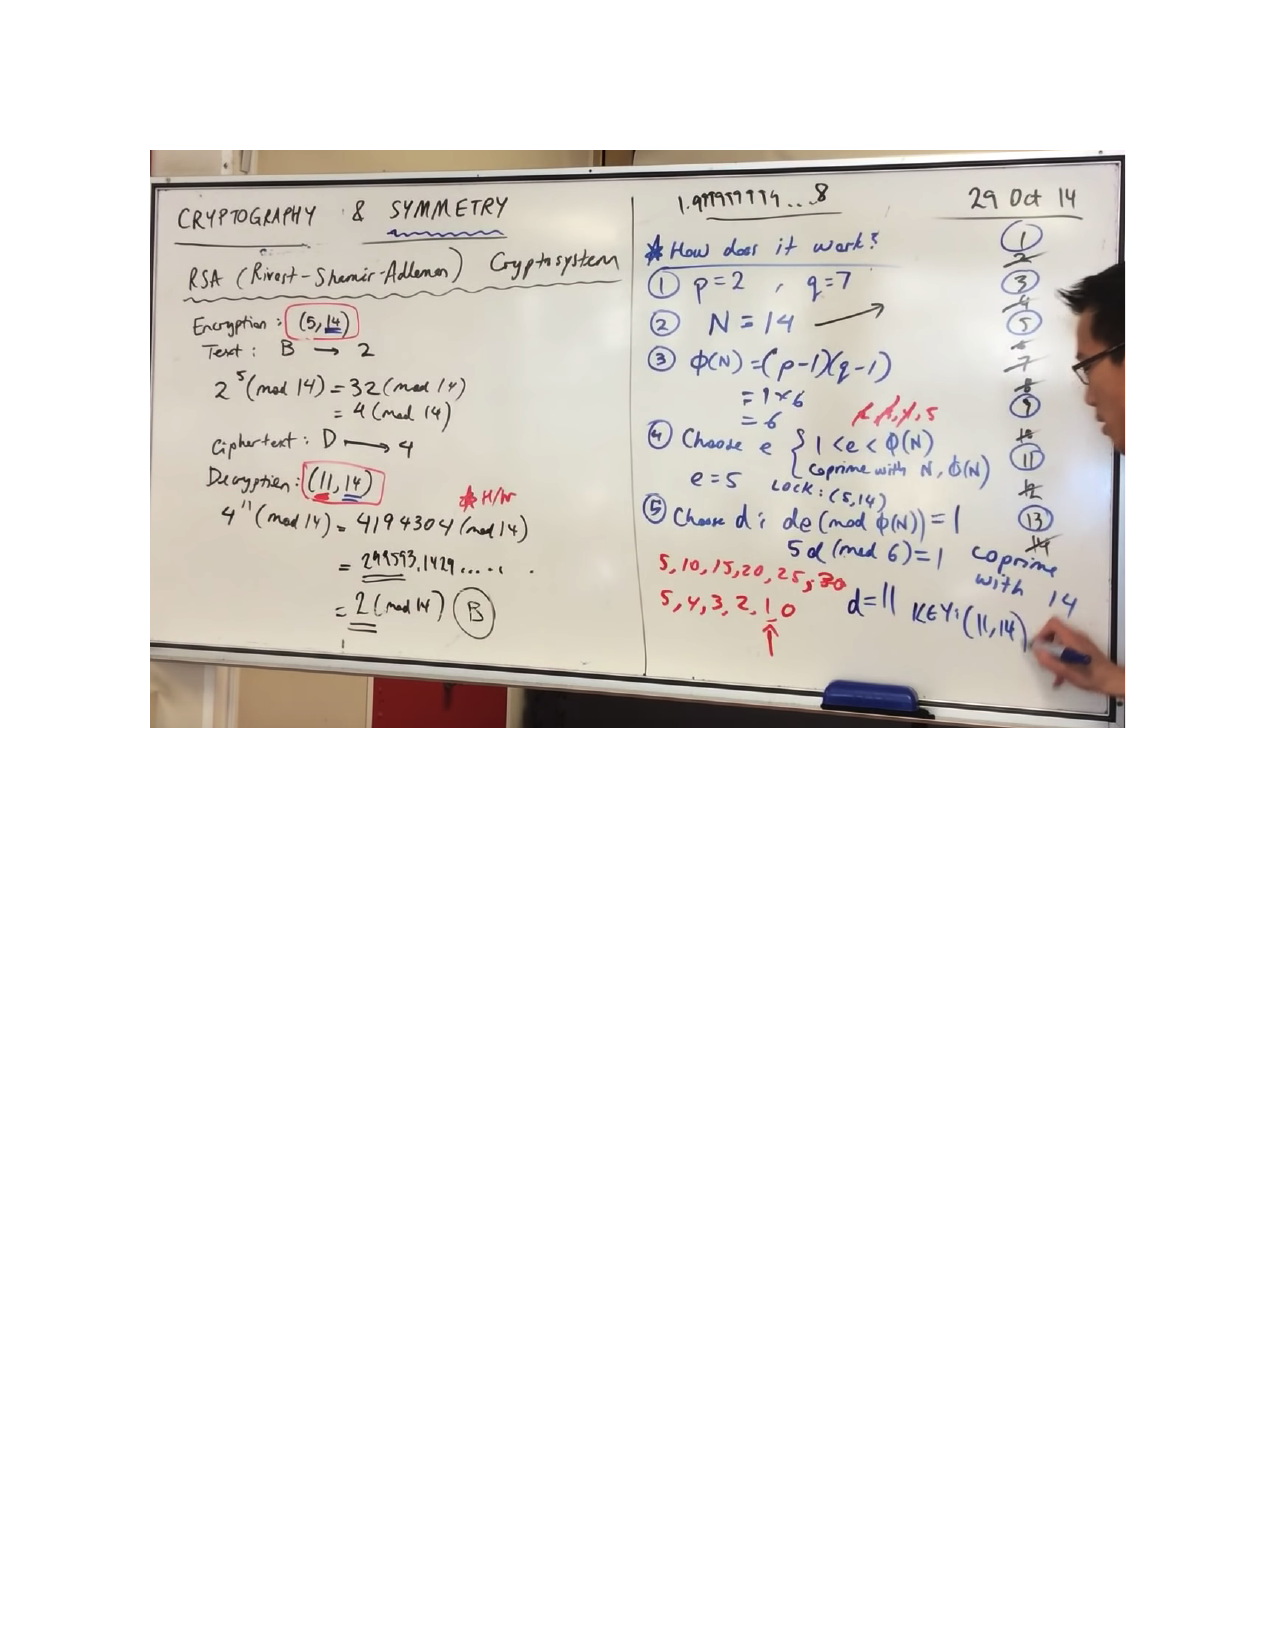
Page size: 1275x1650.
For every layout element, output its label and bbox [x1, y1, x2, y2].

picture [150, 150, 1125, 728]
